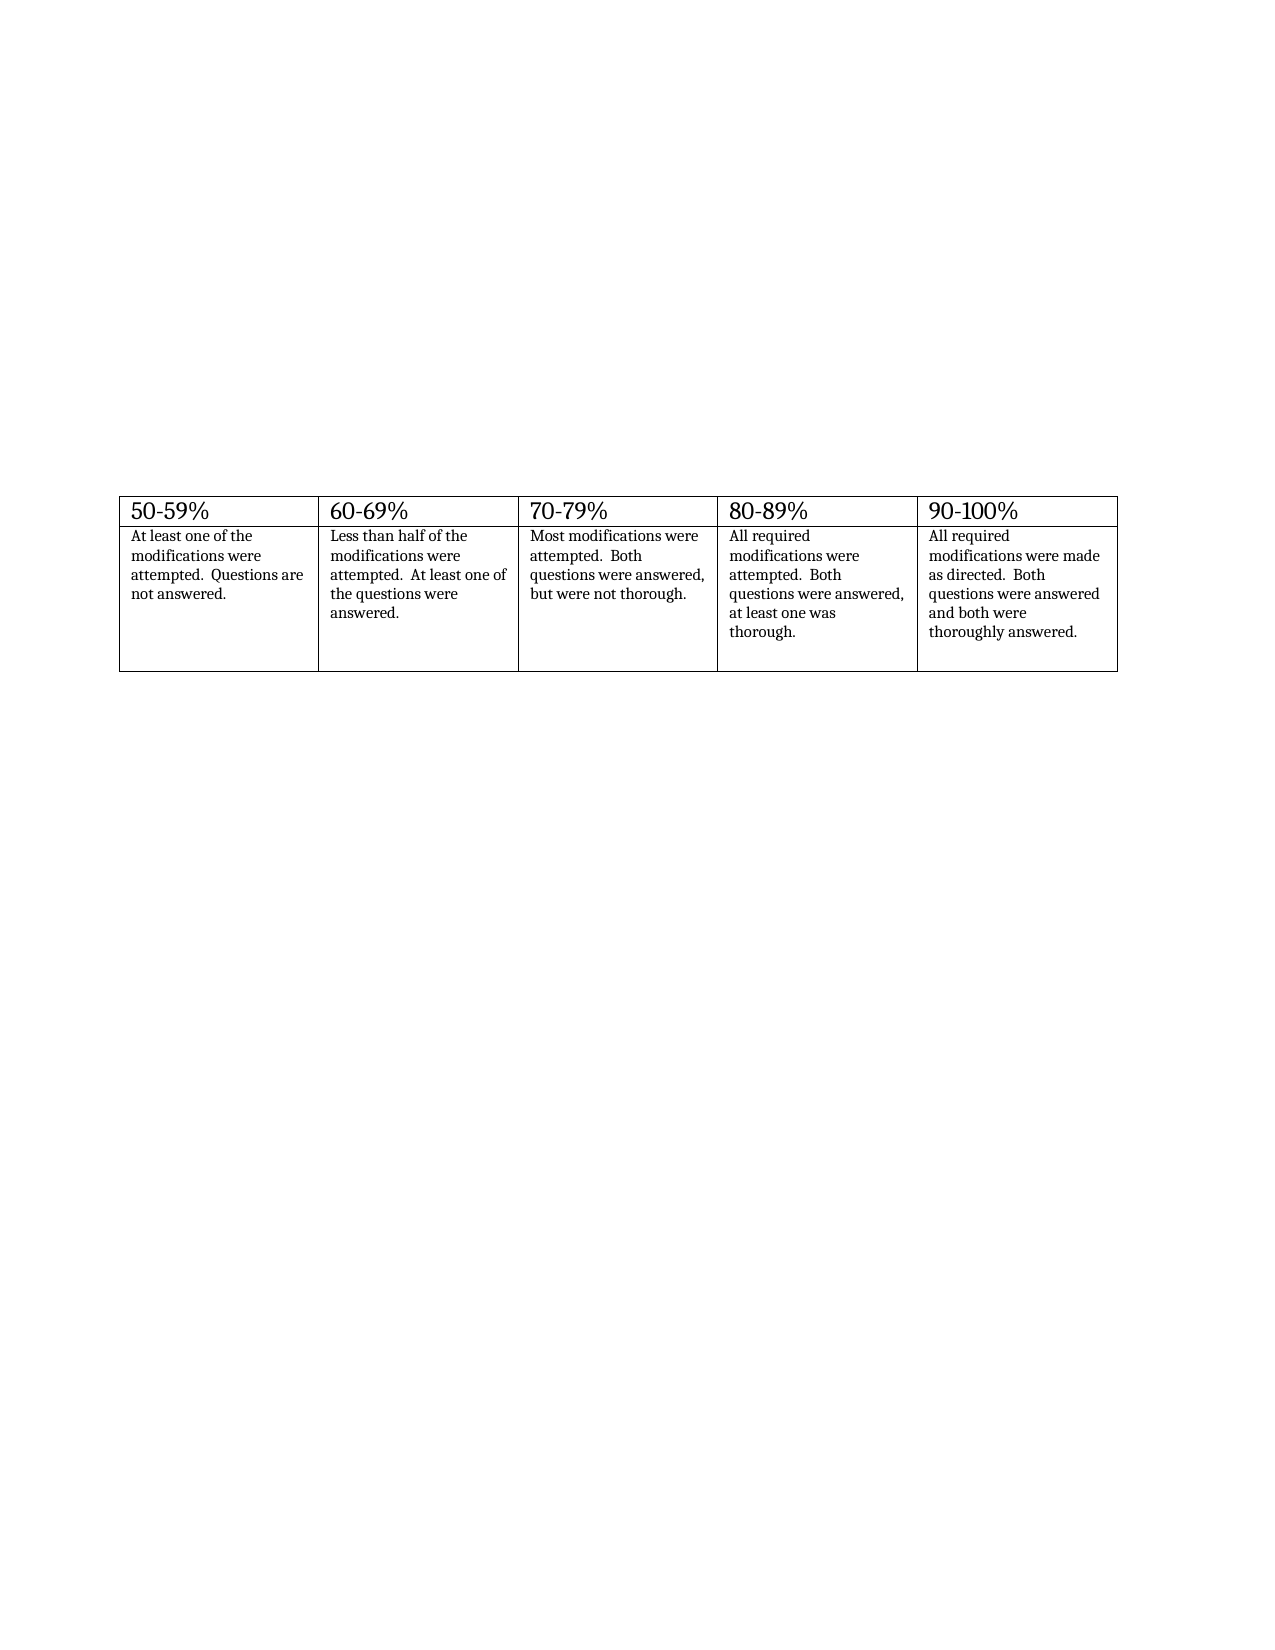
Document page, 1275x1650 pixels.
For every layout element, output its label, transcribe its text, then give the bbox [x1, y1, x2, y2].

table_header 70-79% [519, 497, 717, 526]
table_cell All required modifications were made as directed. Both questions were answered and both were thoroughly answered. [918, 527, 1117, 671]
table_cell Less than half of the modifications were attempted. At least one of the questions were answered. [319, 527, 518, 671]
table_header 50-59% [120, 497, 318, 526]
table_cell At least one of the modifications were attempted. Questions are not answered. [120, 527, 318, 671]
table_header 90-100% [918, 497, 1117, 526]
table_header 80-89% [718, 497, 917, 526]
table_header 60-69% [319, 497, 518, 526]
table_cell Most modifications were attempted. Both questions were answered, but were not thorough. [519, 527, 717, 671]
table_cell All required modifications were attempted. Both questions were answered, at least one was thorough. [718, 527, 917, 671]
